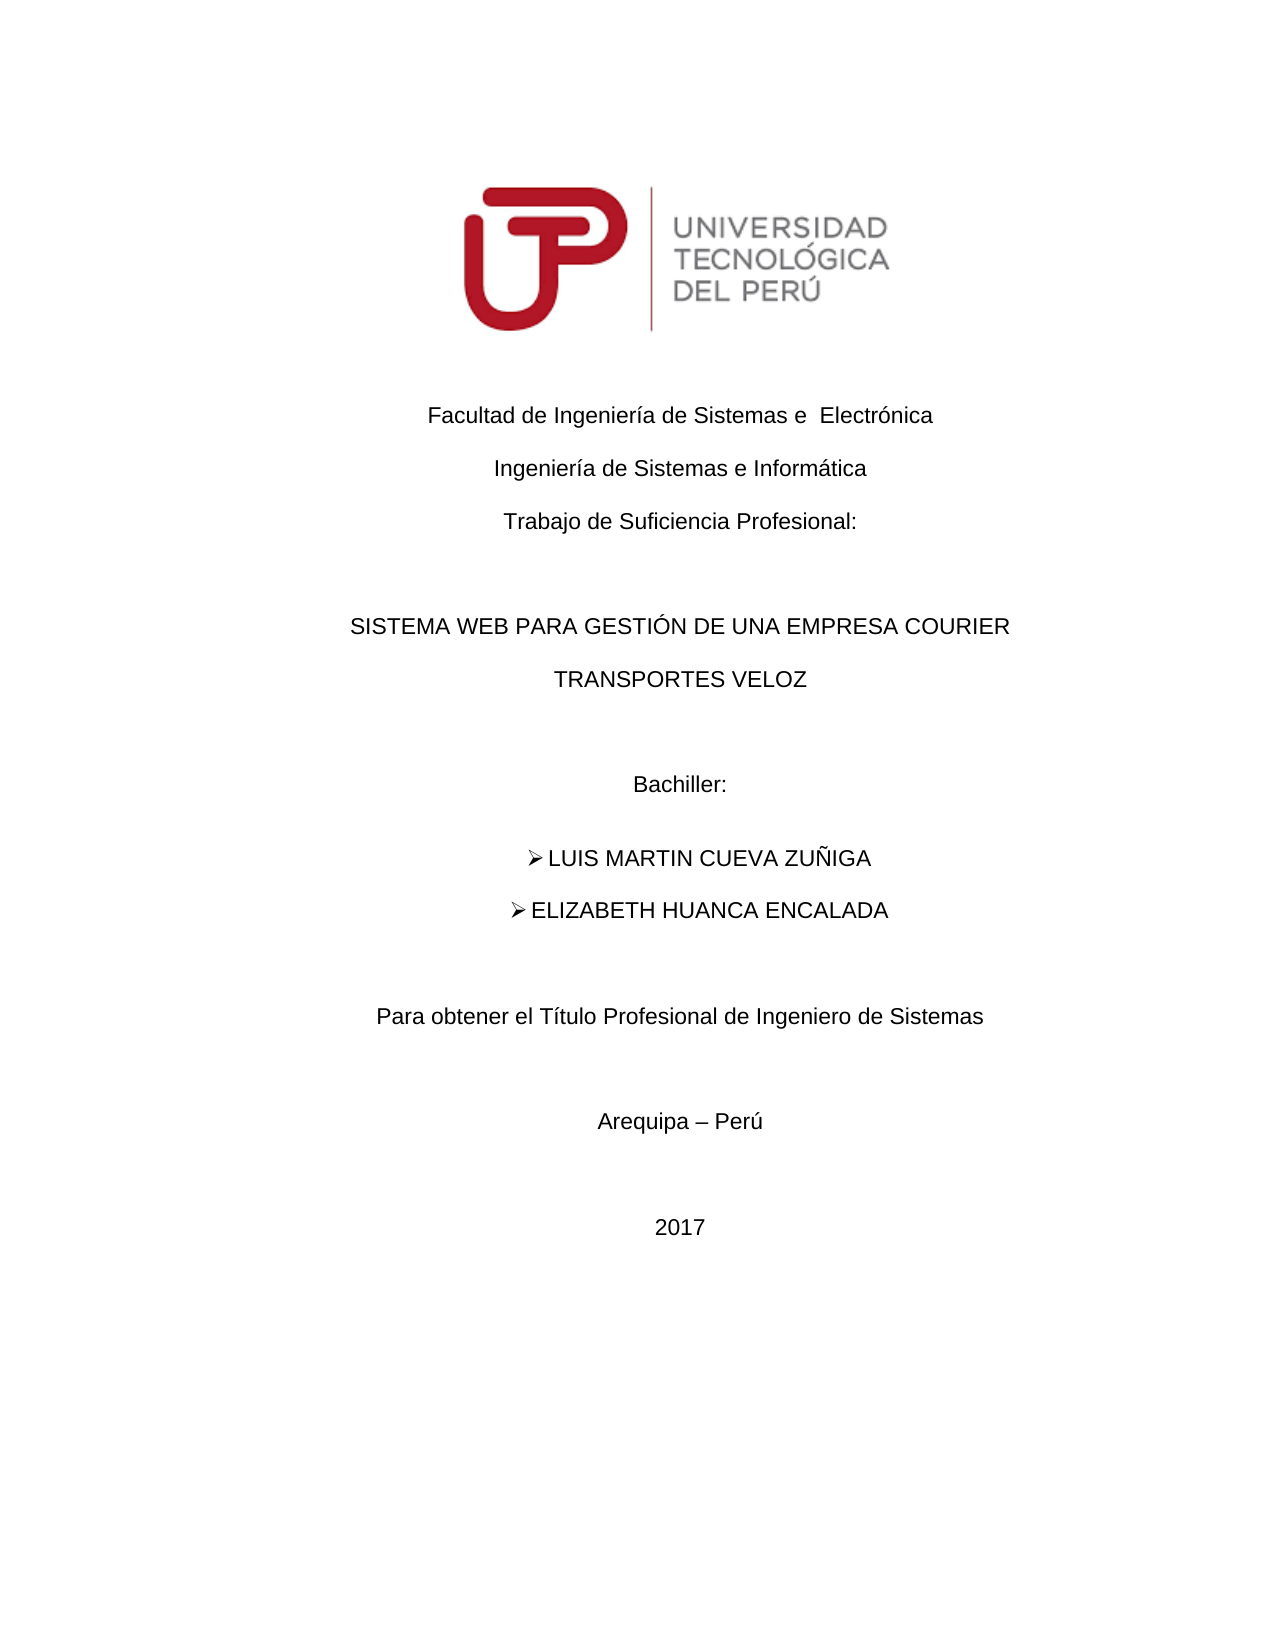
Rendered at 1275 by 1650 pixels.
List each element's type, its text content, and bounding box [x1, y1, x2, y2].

list LUIS MARTIN CUEVA ZUÑIGA [300, 845, 1098, 871]
text Para obtener el Título Profesional de Ingeniero de Sistemas [262, 1003, 1098, 1029]
text SISTEMA WEB PARA GESTIÓN DE UNA EMPRESA COURIER TRANSPORTES VELOZ [262, 613, 1098, 692]
text Bachiller: [262, 771, 1098, 798]
text Facultad de Ingeniería de Sistemas e Electrónica [262, 402, 1098, 429]
text 2017 [262, 1214, 1098, 1240]
text Ingeniería de Sistemas e Informática [262, 455, 1098, 481]
picture [408, 147, 952, 375]
text Arequipa – Perú [262, 1108, 1098, 1135]
text Trabajo de Suficiencia Profesional: [262, 508, 1098, 534]
list ELIZABETH HUANCA ENCALADA [300, 897, 1098, 924]
